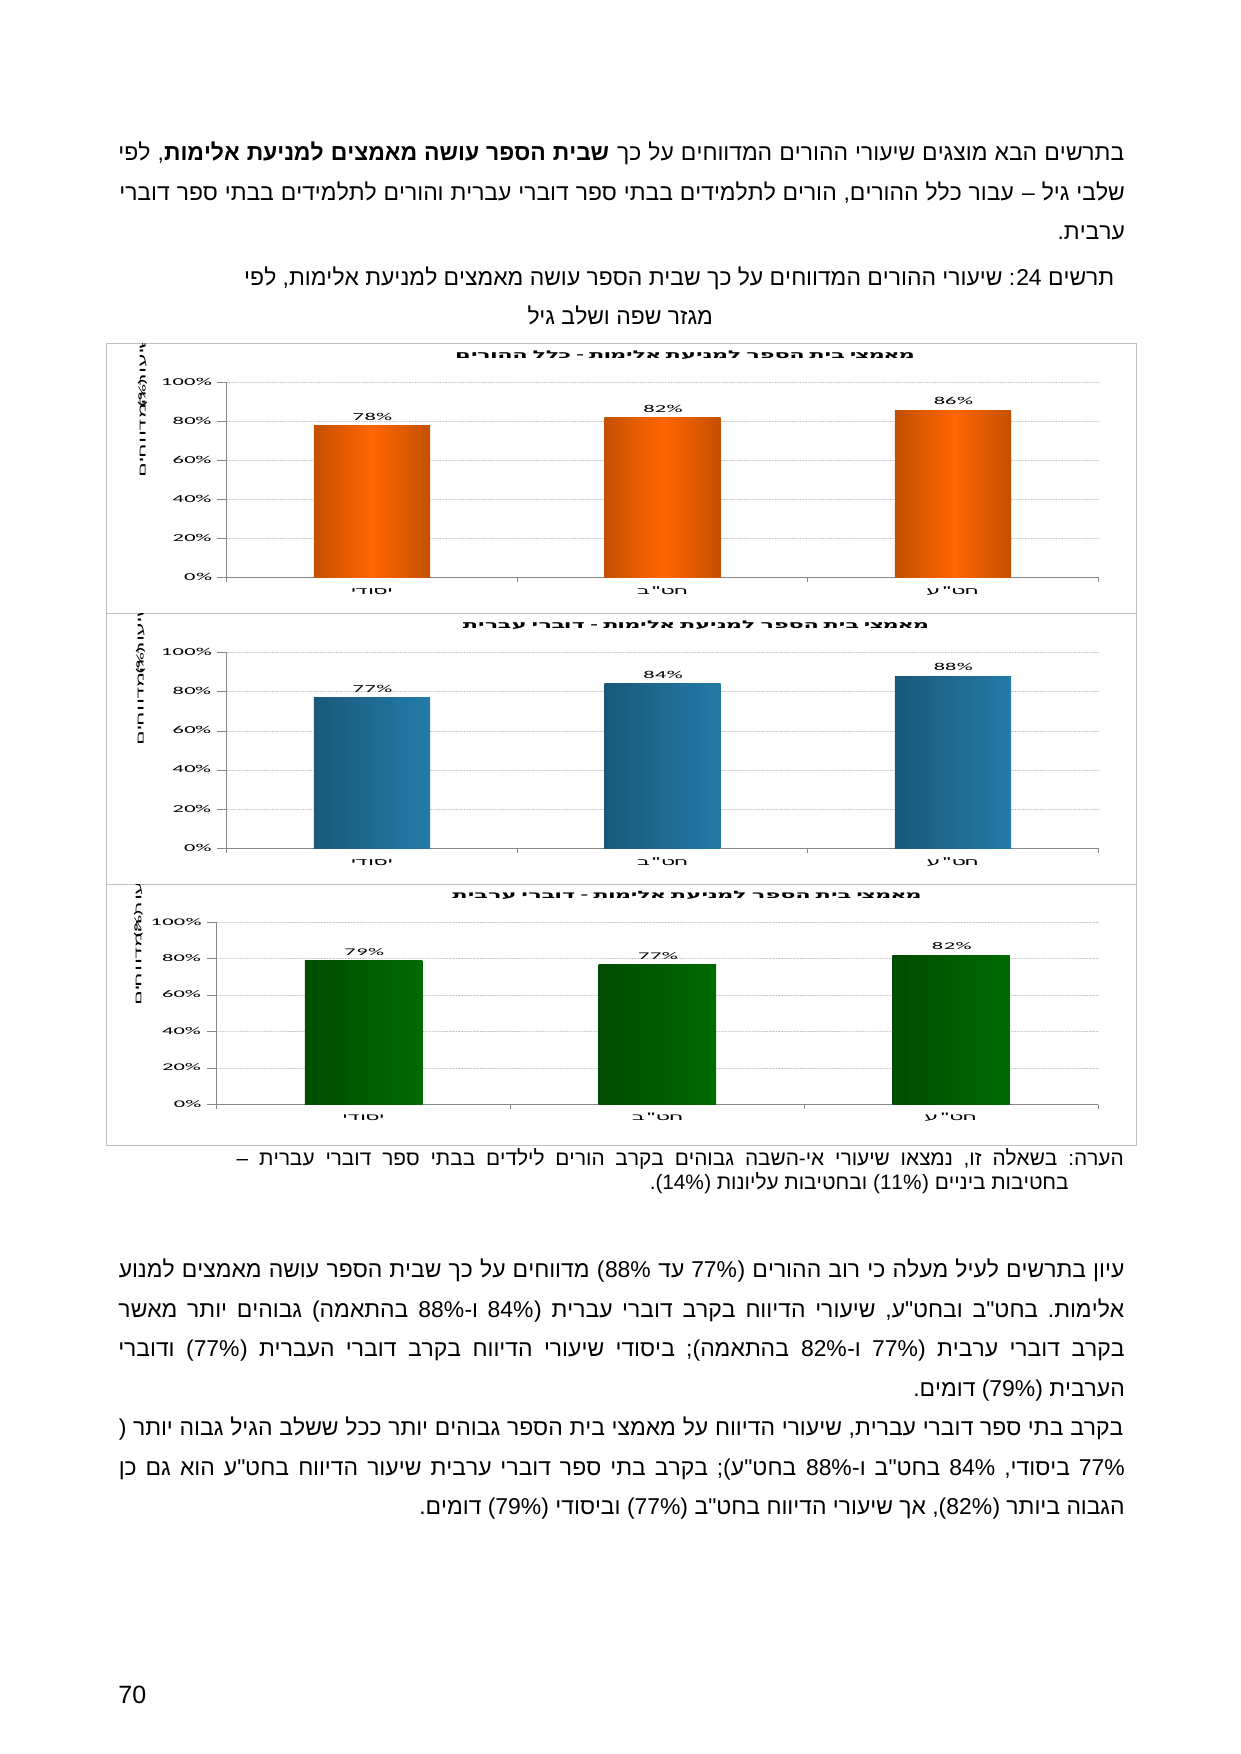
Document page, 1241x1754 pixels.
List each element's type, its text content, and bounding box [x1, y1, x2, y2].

text עיון בתרשים לעיל מעלה כי רוב ההורים (77% עד 88%) מדווחים על כך שבית הספר עושה מאמצים למנוע אלימות. בחט"ב ובחט"ע, שיעורי הדיווח בקרב דוברי עברית (84% ו-88% בהתאמה) גבוהים יותר מאשר בקרב דוברי ערבית (77% ו-82% בהתאמה); ביסודי שיעורי הדיווח בקרב דוברי העברית (77%) ודוברי הערבית (79%) דומים. [118, 1256, 1125, 1401]
text הערה: בשאלה זו, נמצאו שיעורי אי-השבה גבוהים בקרב הורים לילדים בבתי ספר דוברי עברית – בחטיבות ביניים (11%) ובחטיבות עליונות (14%). [236, 1146, 1125, 1194]
table_cell [107, 885, 1136, 1145]
table_header [107, 344, 1136, 612]
text בתרשים הבא מוצגים שיעורי ההורים המדווחים על כך שבית הספר עושה מאמצים למניעת אלימות, לפי שלבי גיל – עבור כלל ההורים, הורים לתלמידים בבתי ספר דוברי עברית והורים לתלמידים בבתי ספר דוברי ערבית. [118, 139, 1125, 244]
text תרשים 24: שיעורי ההורים המדווחים על כך שבית הספר עושה מאמצים למניעת אלימות, לפי מגזר שפה ושלב גיל [236, 264, 1122, 330]
table_cell [107, 614, 1136, 884]
text בקרב בתי ספר דוברי עברית, שיעורי הדיווח על מאמצי בית הספר גבוהים יותר ככל ששלב הגיל גבוה יותר (77% ביסודי, 84% בחט"ב ו-88% בחט"ע); בקרב בתי ספר דוברי ערבית שיעור הדיווח בחט"ע הוא גם כן הגבוה ביותר (82%), אך שיעורי הדיווח בחט"ב (77%) וביסודי (79%) דומים. [118, 1414, 1125, 1520]
